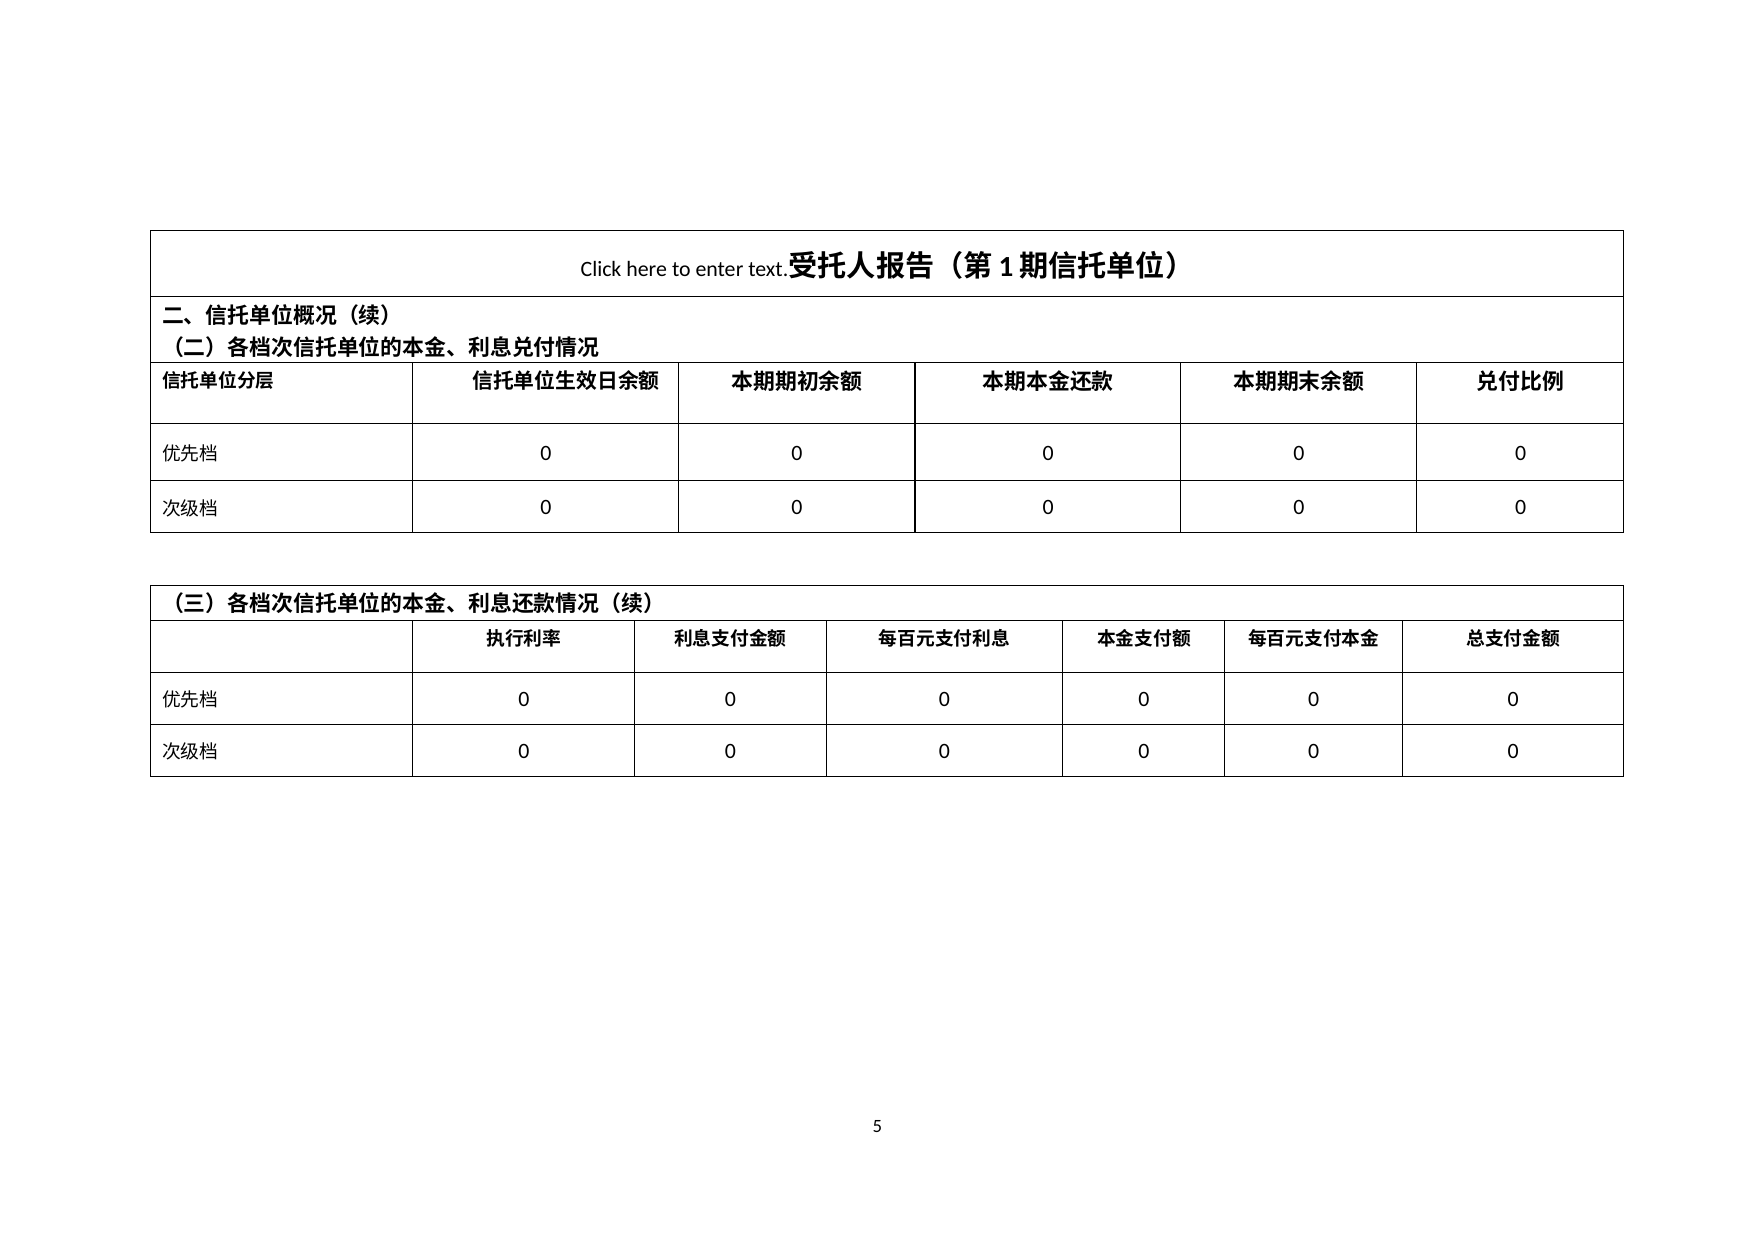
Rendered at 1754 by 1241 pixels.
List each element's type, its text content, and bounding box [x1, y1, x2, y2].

table_cell 信托单位分层 [151, 363, 412, 423]
table_cell 本期本金还款 [916, 363, 1180, 423]
table_cell [1403, 673, 1623, 724]
table_cell [413, 725, 634, 776]
table_cell 每百元支付利息 [827, 621, 1062, 672]
table_cell [413, 481, 678, 532]
table_cell [679, 424, 914, 480]
table_cell 本金支付额 [1063, 621, 1224, 672]
table_cell [1063, 725, 1224, 776]
table_cell 利息支付金额 [635, 621, 826, 672]
table_cell [1417, 481, 1623, 532]
table_cell [1417, 424, 1623, 480]
table_header 受托人报告（第1期信托单位） [151, 231, 1623, 296]
table_cell 信托单位生效日余额 [413, 363, 678, 423]
table_cell [679, 481, 914, 532]
table_cell [827, 673, 1062, 724]
table_cell 执行利率 [413, 621, 634, 672]
table_cell [635, 673, 826, 724]
table_cell 每百元支付本金 [1225, 621, 1402, 672]
table_header （三）各档次信托单位的本金、利息还款情况（续） [151, 586, 1623, 620]
table_cell 本期期初余额 [679, 363, 914, 423]
table_cell [1225, 673, 1402, 724]
table_cell 优先档 [151, 673, 412, 724]
table_cell 本期期末余额 [1181, 363, 1416, 423]
table_cell [1181, 424, 1416, 480]
table_cell [827, 725, 1062, 776]
table_cell [1225, 725, 1402, 776]
table_cell 次级档 [151, 725, 412, 776]
table_cell 优先档 [151, 424, 412, 480]
table_cell [151, 621, 412, 672]
table_cell [1063, 673, 1224, 724]
table_cell [1181, 481, 1416, 532]
table_cell [413, 424, 678, 480]
table_cell [635, 725, 826, 776]
table_cell [916, 424, 1180, 480]
table_cell 总支付金额 [1403, 621, 1623, 672]
table_cell [413, 673, 634, 724]
table_cell 二、信托单位概况（续） （二）各档次信托单位的本金、利息兑付情况 [151, 297, 1623, 362]
table_cell 次级档 [151, 481, 412, 532]
table_cell [916, 481, 1180, 532]
table_cell [1403, 725, 1623, 776]
table_cell 兑付比例 [1417, 363, 1623, 423]
